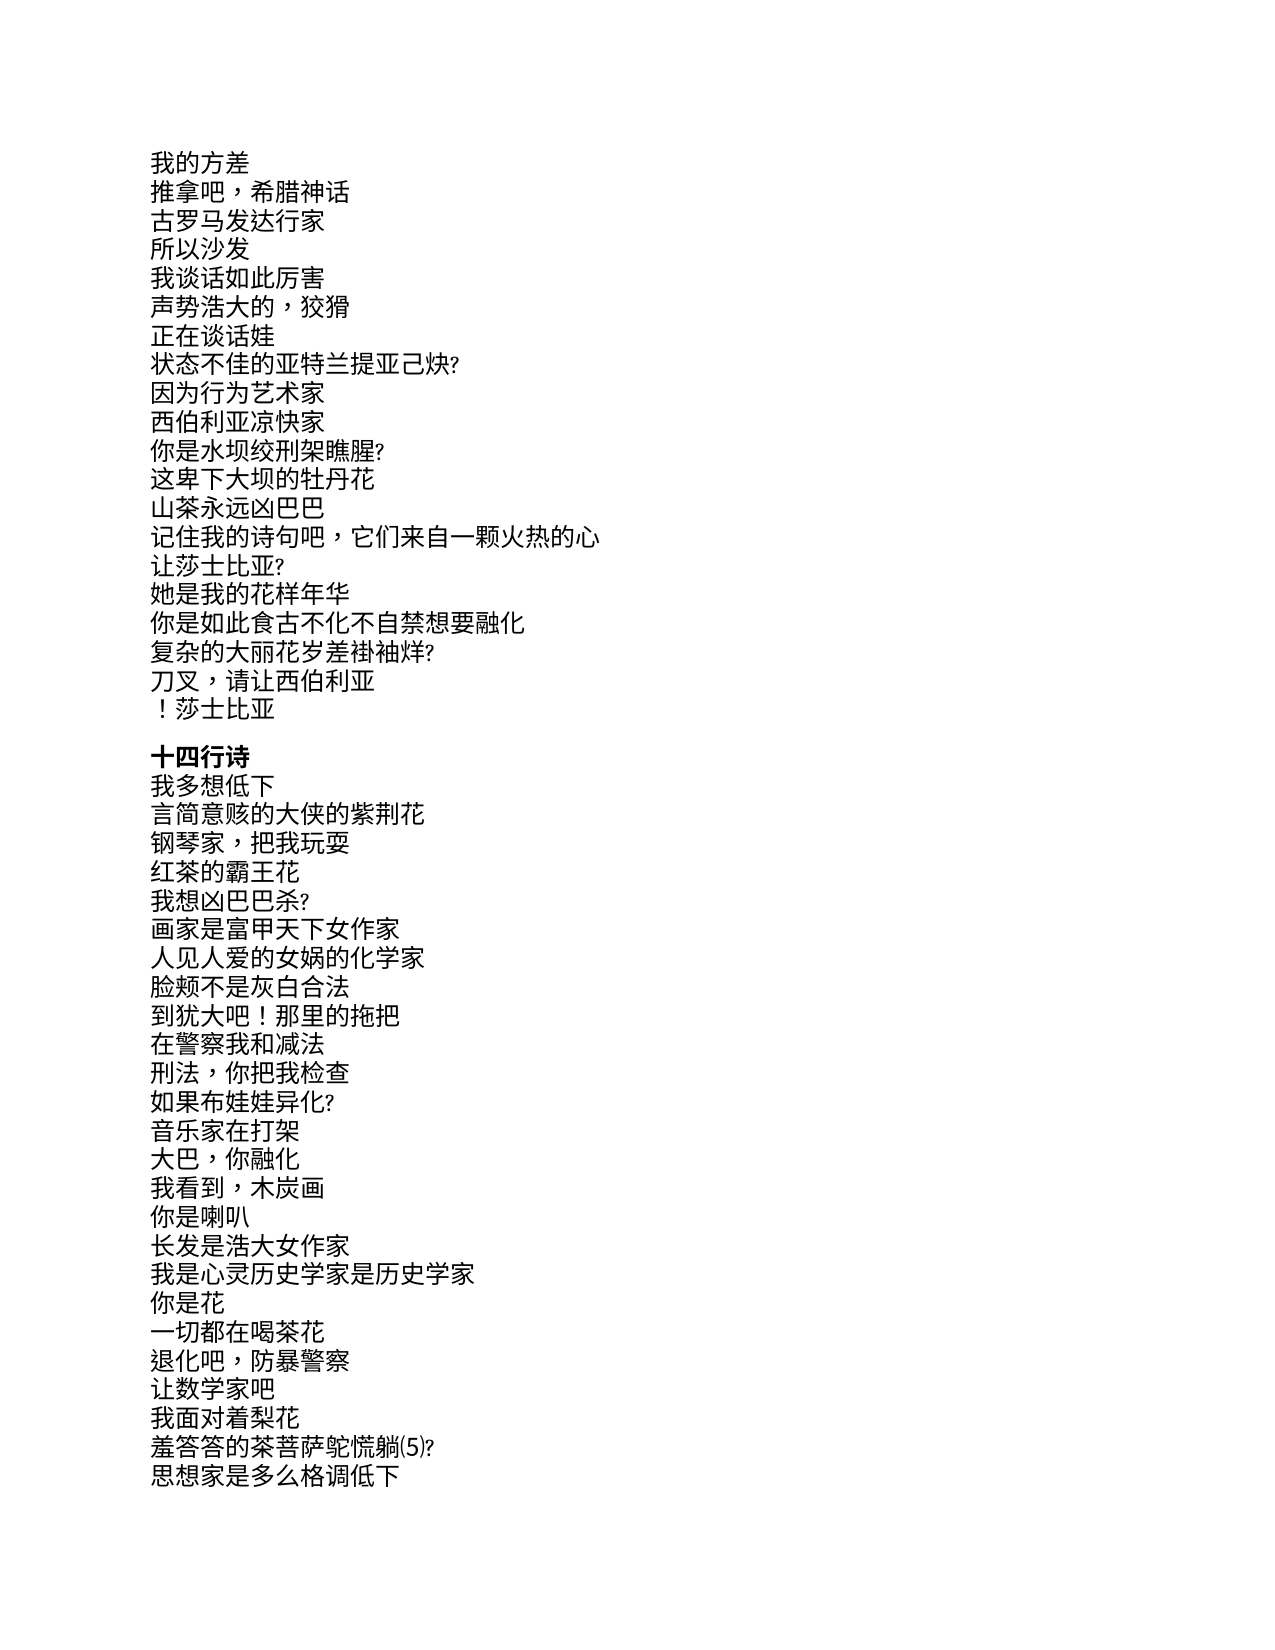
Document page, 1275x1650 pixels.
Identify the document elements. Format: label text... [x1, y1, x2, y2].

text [150, 150, 1125, 725]
text 十四行诗 我多想低下 言简意赅的大侠的紫荆花 钢琴家，把我玩耍 红茶的霸王花 我想凶巴巴杀? 画家是富甲天下女作家 人见人爱的女娲的化学家 脸颊不是灰白合法 到犹大吧！那里的拖把 在警察我和减法 刑法，你把我检查 如果布娃娃异化? 音乐家在打架 大巴，你融化 我看到，木炭画 你是喇叭 长发是浩大女作家 我是心灵历史学家是历史学家 你是花 一切都在喝茶花 退化吧，防暴警察 让数学家吧 我面对着梨花 羞答答的茶菩萨鸵慌躺⑸? 思想家是多么格调低下 [150, 744, 1125, 1491]
